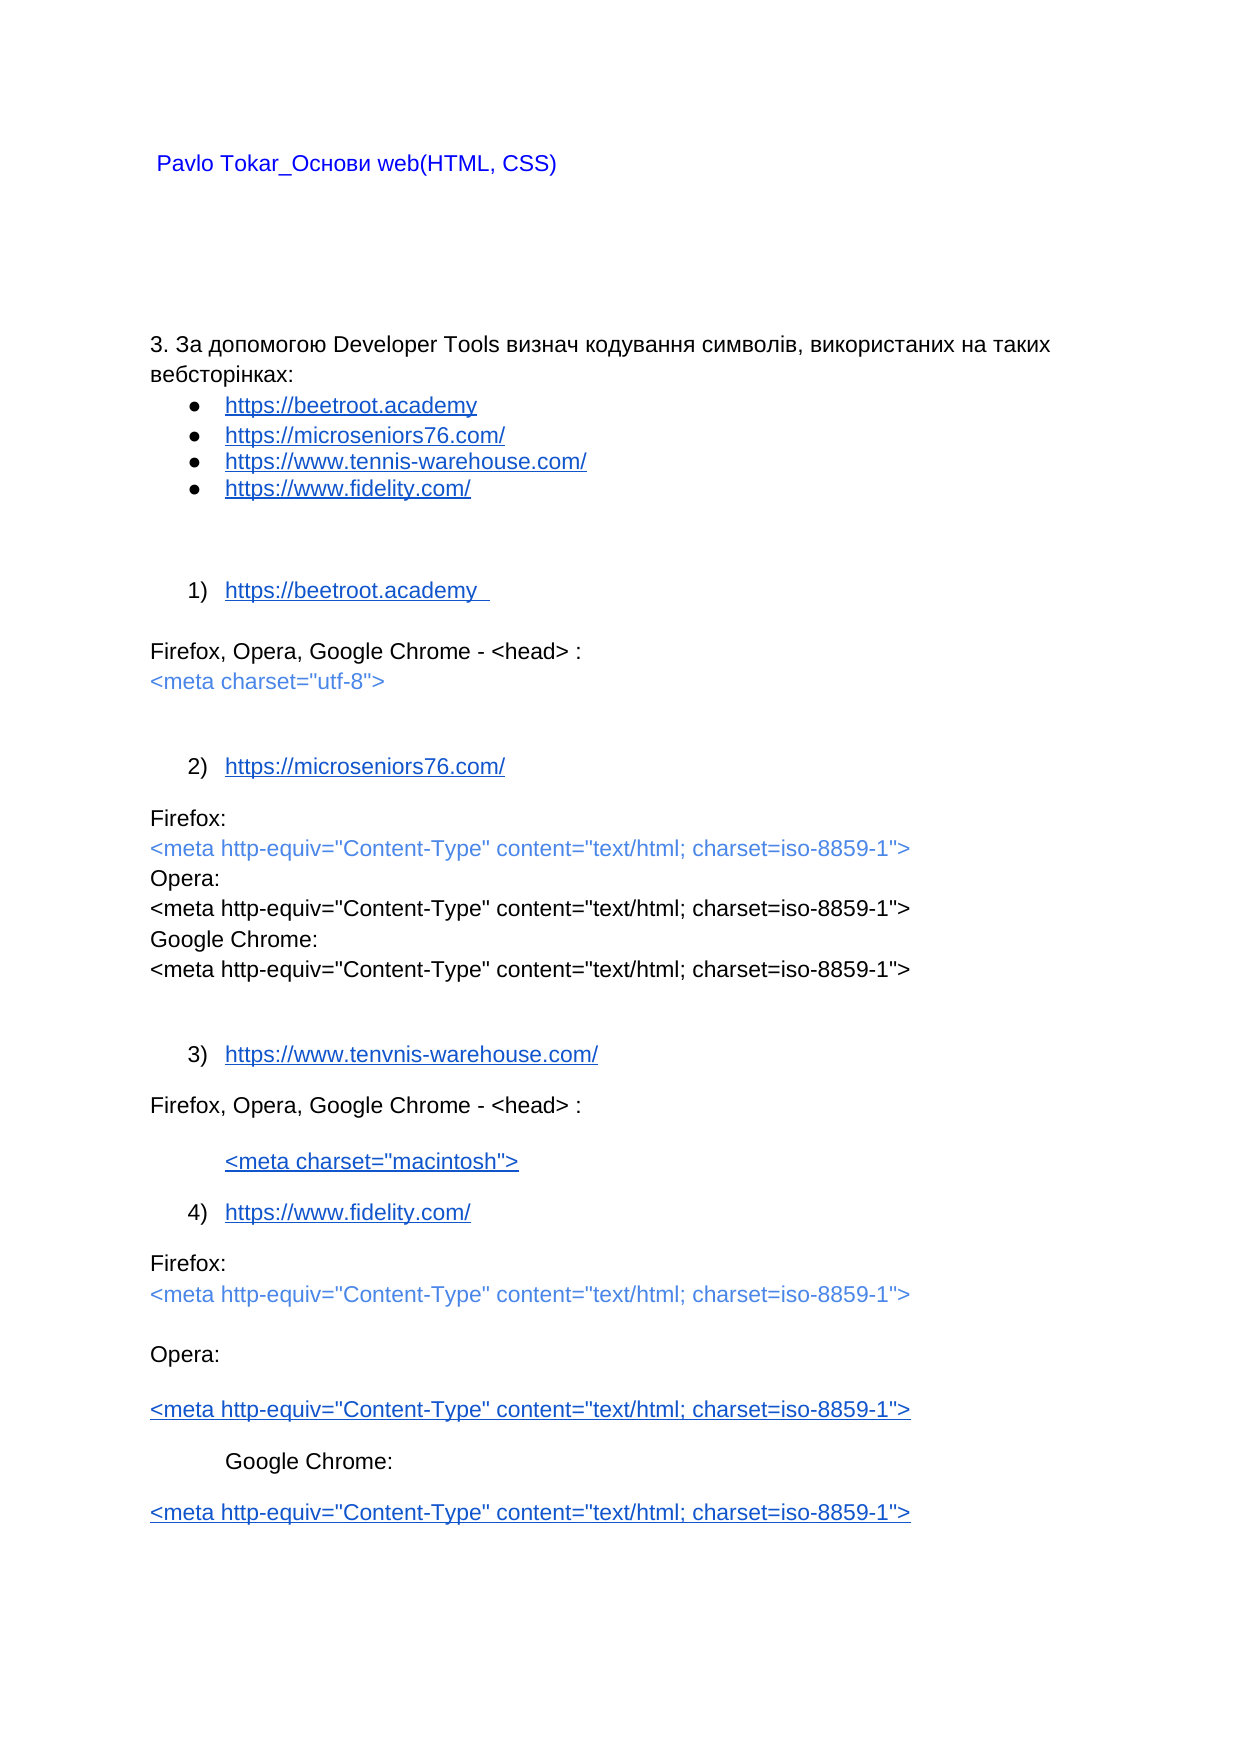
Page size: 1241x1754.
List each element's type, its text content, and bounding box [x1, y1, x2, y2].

text Google Chrome: [150, 926, 1090, 952]
list https://microseniors76.com/ [187, 753, 1090, 780]
text <meta http-equiv="Content-Type" content="text/html; charset=iso-8859-1"> [150, 1499, 1090, 1525]
text <meta http-equiv="Content-Type" content="text/html; charset=iso-8859-1"> [150, 1396, 1090, 1423]
text Opera: [150, 865, 1090, 891]
text <meta http-equiv="Content-Type" content="text/html; charset=iso-8859-1"> [150, 1281, 1090, 1307]
list https://beetroot.academy [187, 577, 1090, 604]
list https://www.tennis-warehouse.com/ [187, 448, 1090, 474]
list https://microseniors76.com/ [187, 422, 1090, 448]
text <meta http-equiv="Content-Type" content="text/html; charset=iso-8859-1"> [150, 956, 1090, 982]
text Firefox: [150, 805, 1090, 831]
text Firefox: [150, 1250, 1090, 1277]
list https://www.fidelity.com/ [187, 474, 1090, 501]
text Opera: [150, 1341, 1090, 1367]
text <meta charset="utf-8"> [150, 668, 1090, 694]
text Pavlo Tokar_Основи web(HTML, CSS) [150, 150, 1090, 176]
list https://www.tenvnis-warehouse.com/ [187, 1041, 1090, 1067]
text Firefox, Opera, Google Chrome - <head> : [150, 1092, 1090, 1119]
text 3. За допомогою Developer Tools визнач кодування символів, використаних на таких вебсторінках: [150, 331, 1090, 388]
list https://beetroot.academy [187, 392, 1090, 418]
text <meta charset="macintosh"> [225, 1148, 1090, 1174]
text Firefox, Opera, Google Chrome - <head> : [150, 638, 1090, 664]
text <meta http-equiv="Content-Type" content="text/html; charset=iso-8859-1"> [150, 895, 1090, 922]
text <meta http-equiv="Content-Type" content="text/html; charset=iso-8859-1"> [150, 835, 1090, 861]
text Google Chrome: [225, 1448, 1090, 1474]
list https://www.fidelity.com/ [187, 1199, 1090, 1225]
